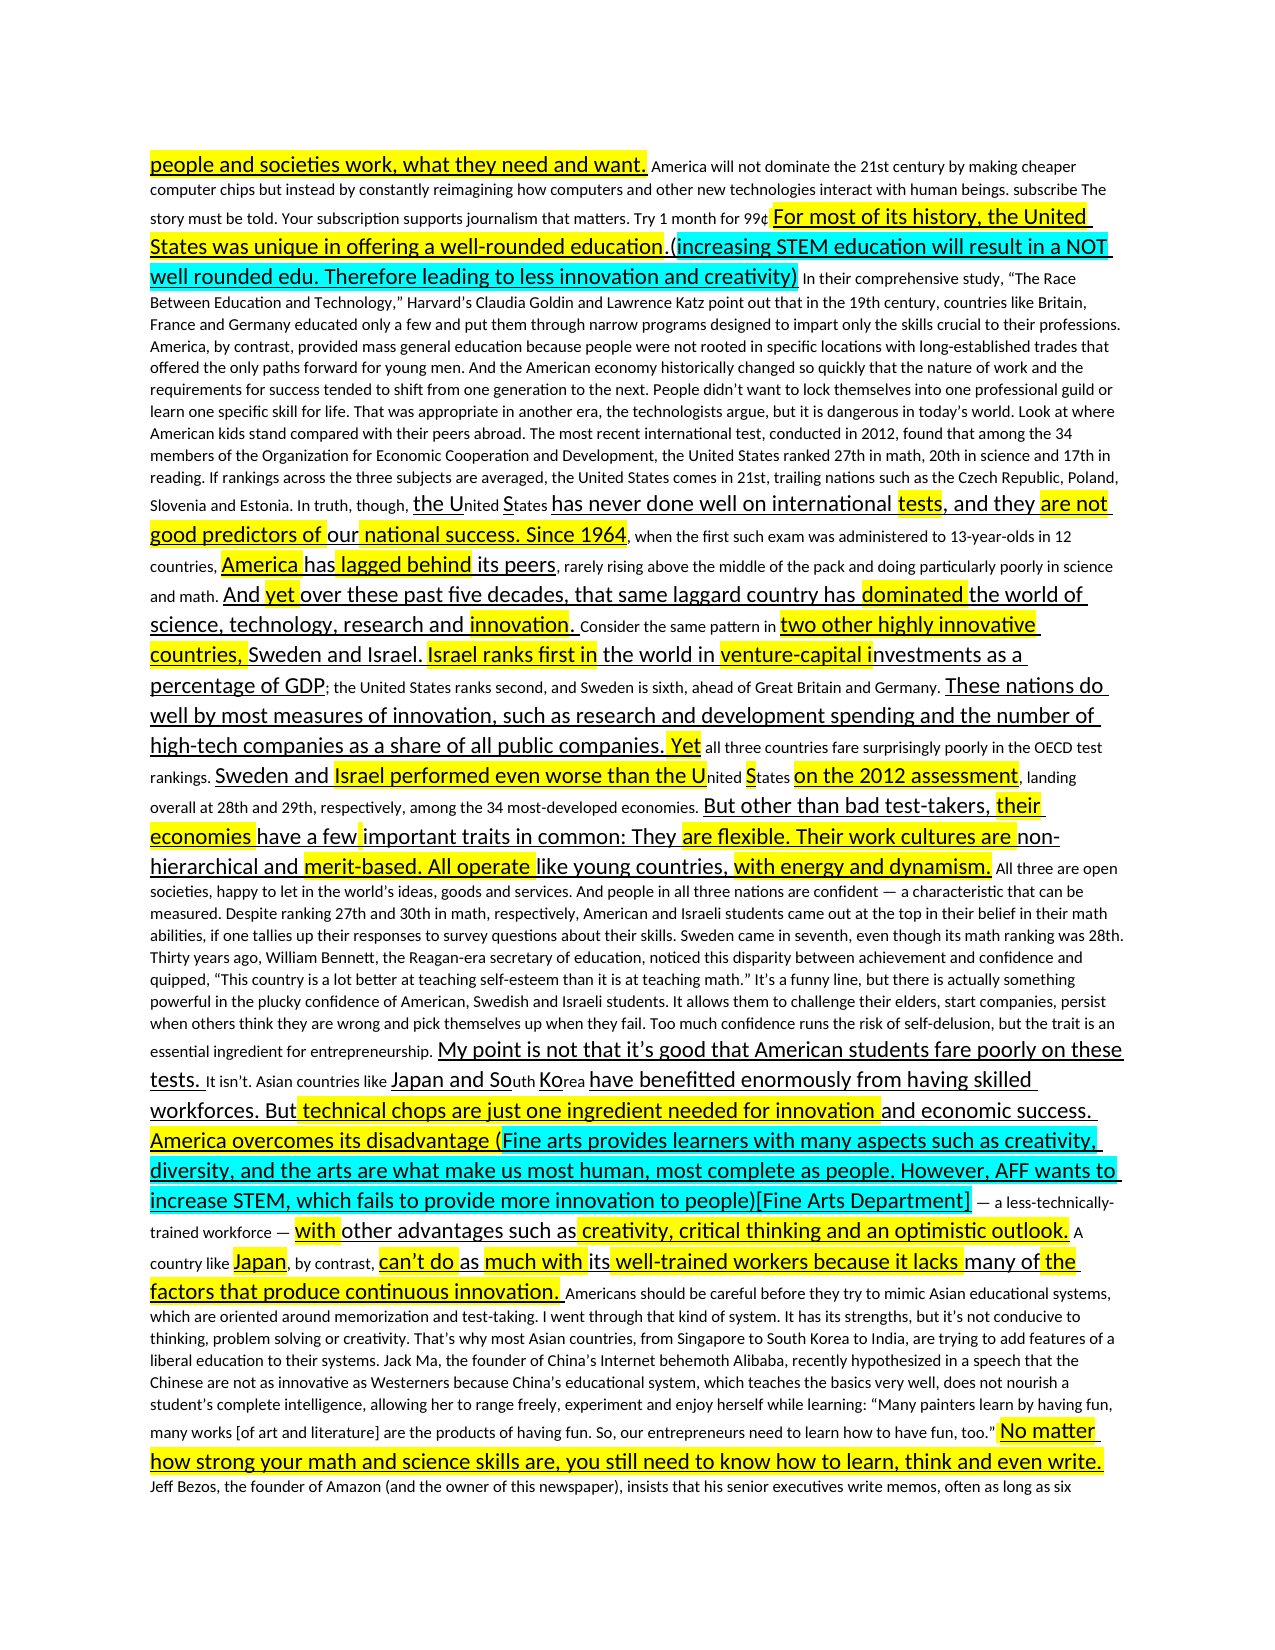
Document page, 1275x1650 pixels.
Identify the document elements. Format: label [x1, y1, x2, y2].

text [150, 150, 1125, 1497]
